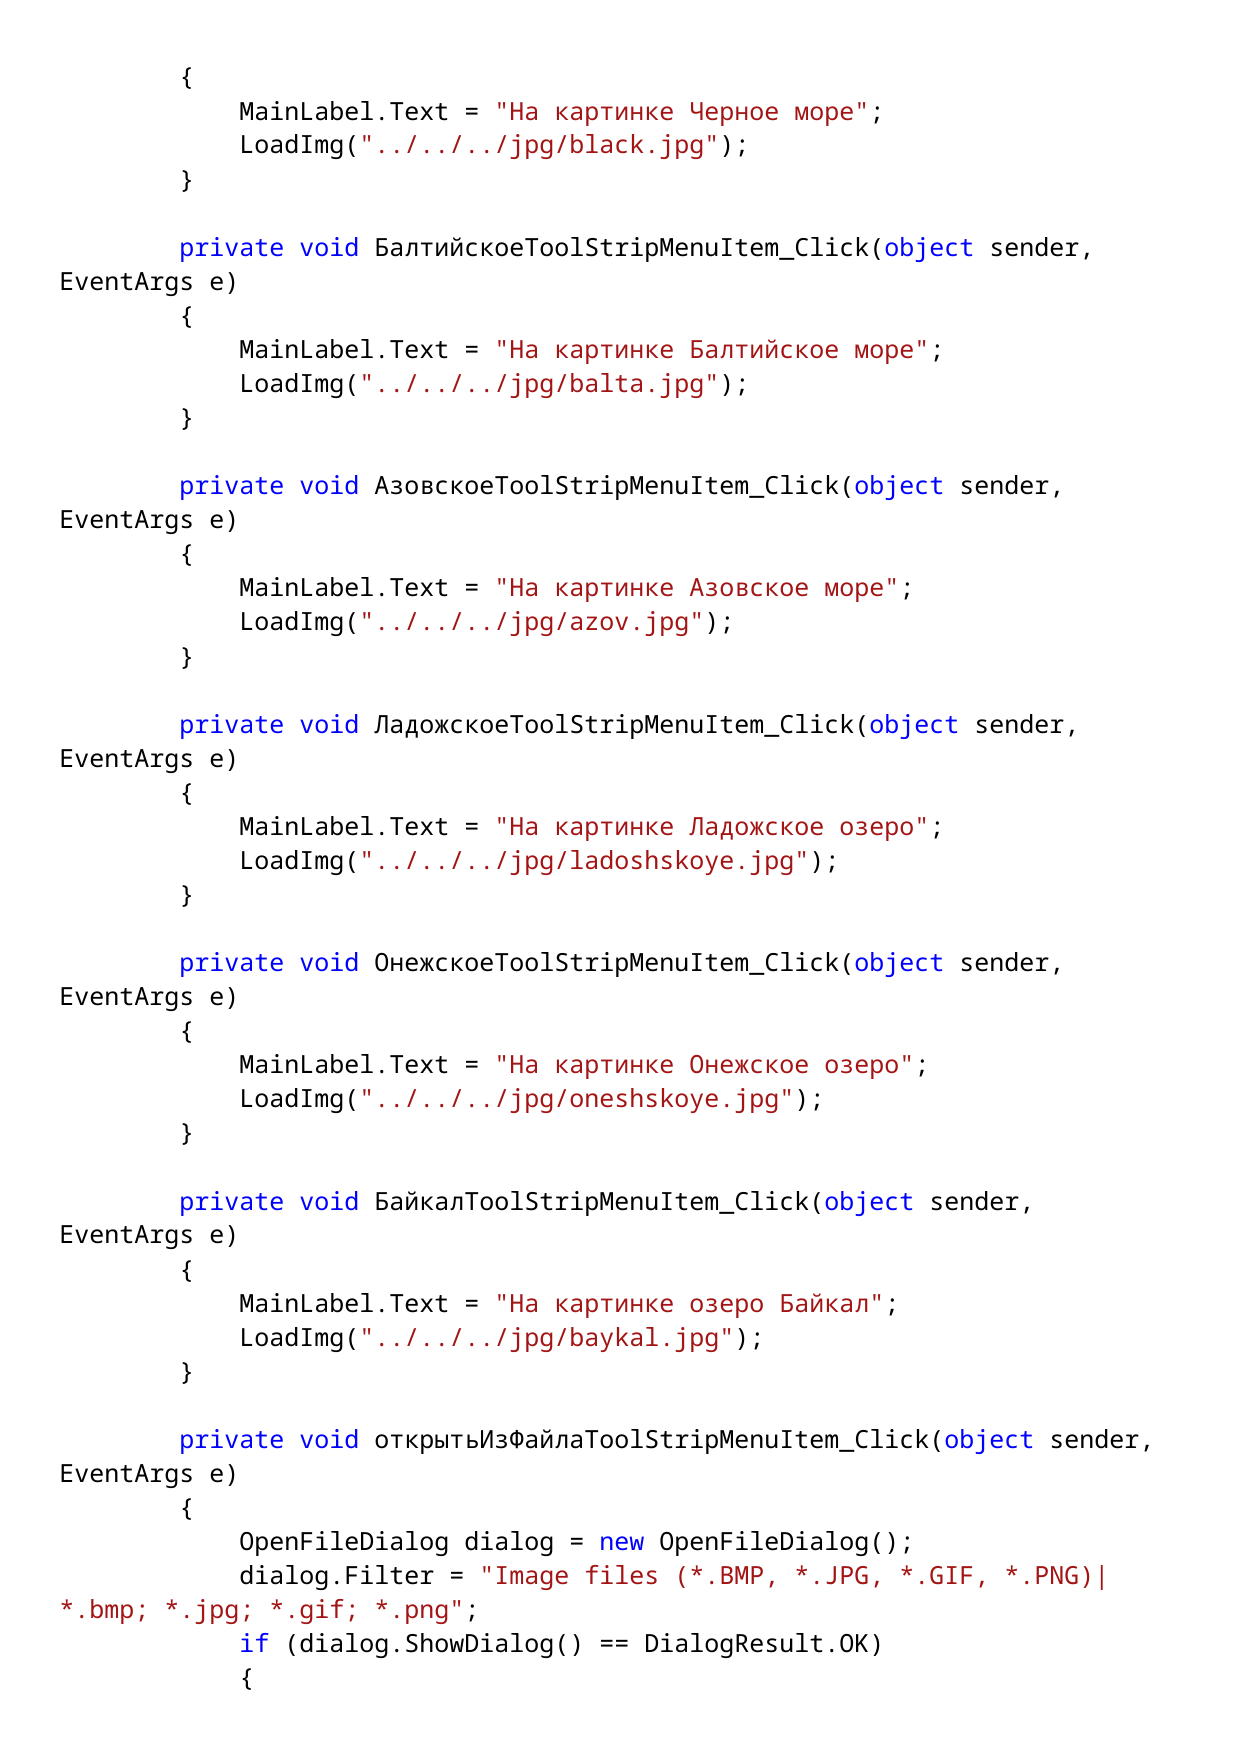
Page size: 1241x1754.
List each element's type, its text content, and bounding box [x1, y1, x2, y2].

text private void БалтийскоеToolStripMenuItem_Click(object sender, EventArgs e) [59, 229, 1181, 297]
text LoadImg("../../../jpg/baykal.jpg"); [59, 1319, 1181, 1353]
text } [59, 1115, 1181, 1149]
text { [59, 59, 1181, 93]
text LoadImg("../../../jpg/black.jpg"); [59, 127, 1181, 161]
text } [59, 877, 1181, 911]
text } [59, 400, 1181, 434]
text private void ЛадожскоеToolStripMenuItem_Click(object sender, EventArgs e) [59, 706, 1181, 774]
text { [59, 1660, 1181, 1694]
text private void ОнежскоеToolStripMenuItem_Click(object sender, EventArgs e) [59, 945, 1181, 1013]
text LoadImg("../../../jpg/ladoshskoye.jpg"); [59, 842, 1181, 877]
text LoadImg("../../../jpg/azov.jpg"); [59, 604, 1181, 638]
text if (dialog.ShowDialog() == DialogResult.OK) [59, 1626, 1181, 1660]
text MainLabel.Text = "На картинке Черное море"; [59, 93, 1181, 127]
text { [59, 297, 1181, 332]
text { [59, 536, 1181, 570]
text OpenFileDialog dialog = new OpenFileDialog(); [59, 1524, 1181, 1558]
text } [59, 161, 1181, 195]
text LoadImg("../../../jpg/balta.jpg"); [59, 366, 1181, 400]
text MainLabel.Text = "На картинке Балтийское море"; [59, 332, 1181, 366]
text MainLabel.Text = "На картинке Азовское море"; [59, 570, 1181, 604]
text LoadImg("../../../jpg/oneshskoye.jpg"); [59, 1081, 1181, 1115]
text dialog.Filter = "Image files (*.BMP, *.JPG, *.GIF, *.PNG)| *.bmp; *.jpg; *.gif; *.png"; [59, 1558, 1181, 1626]
text MainLabel.Text = "На картинке Ладожское озеро"; [59, 808, 1181, 842]
text MainLabel.Text = "На картинке озеро Байкал"; [59, 1285, 1181, 1319]
text private void АзовскоеToolStripMenuItem_Click(object sender, EventArgs e) [59, 468, 1181, 536]
text { [59, 1013, 1181, 1047]
text } [59, 1353, 1181, 1387]
text private void БайкалToolStripMenuItem_Click(object sender, EventArgs e) [59, 1183, 1181, 1251]
text { [59, 1490, 1181, 1524]
text private void открытьИзФайлаToolStripMenuItem_Click(object sender, EventArgs e) [59, 1422, 1181, 1490]
text { [59, 1251, 1181, 1285]
text } [59, 638, 1181, 672]
text { [59, 774, 1181, 808]
text MainLabel.Text = "На картинке Онежское озеро"; [59, 1047, 1181, 1081]
